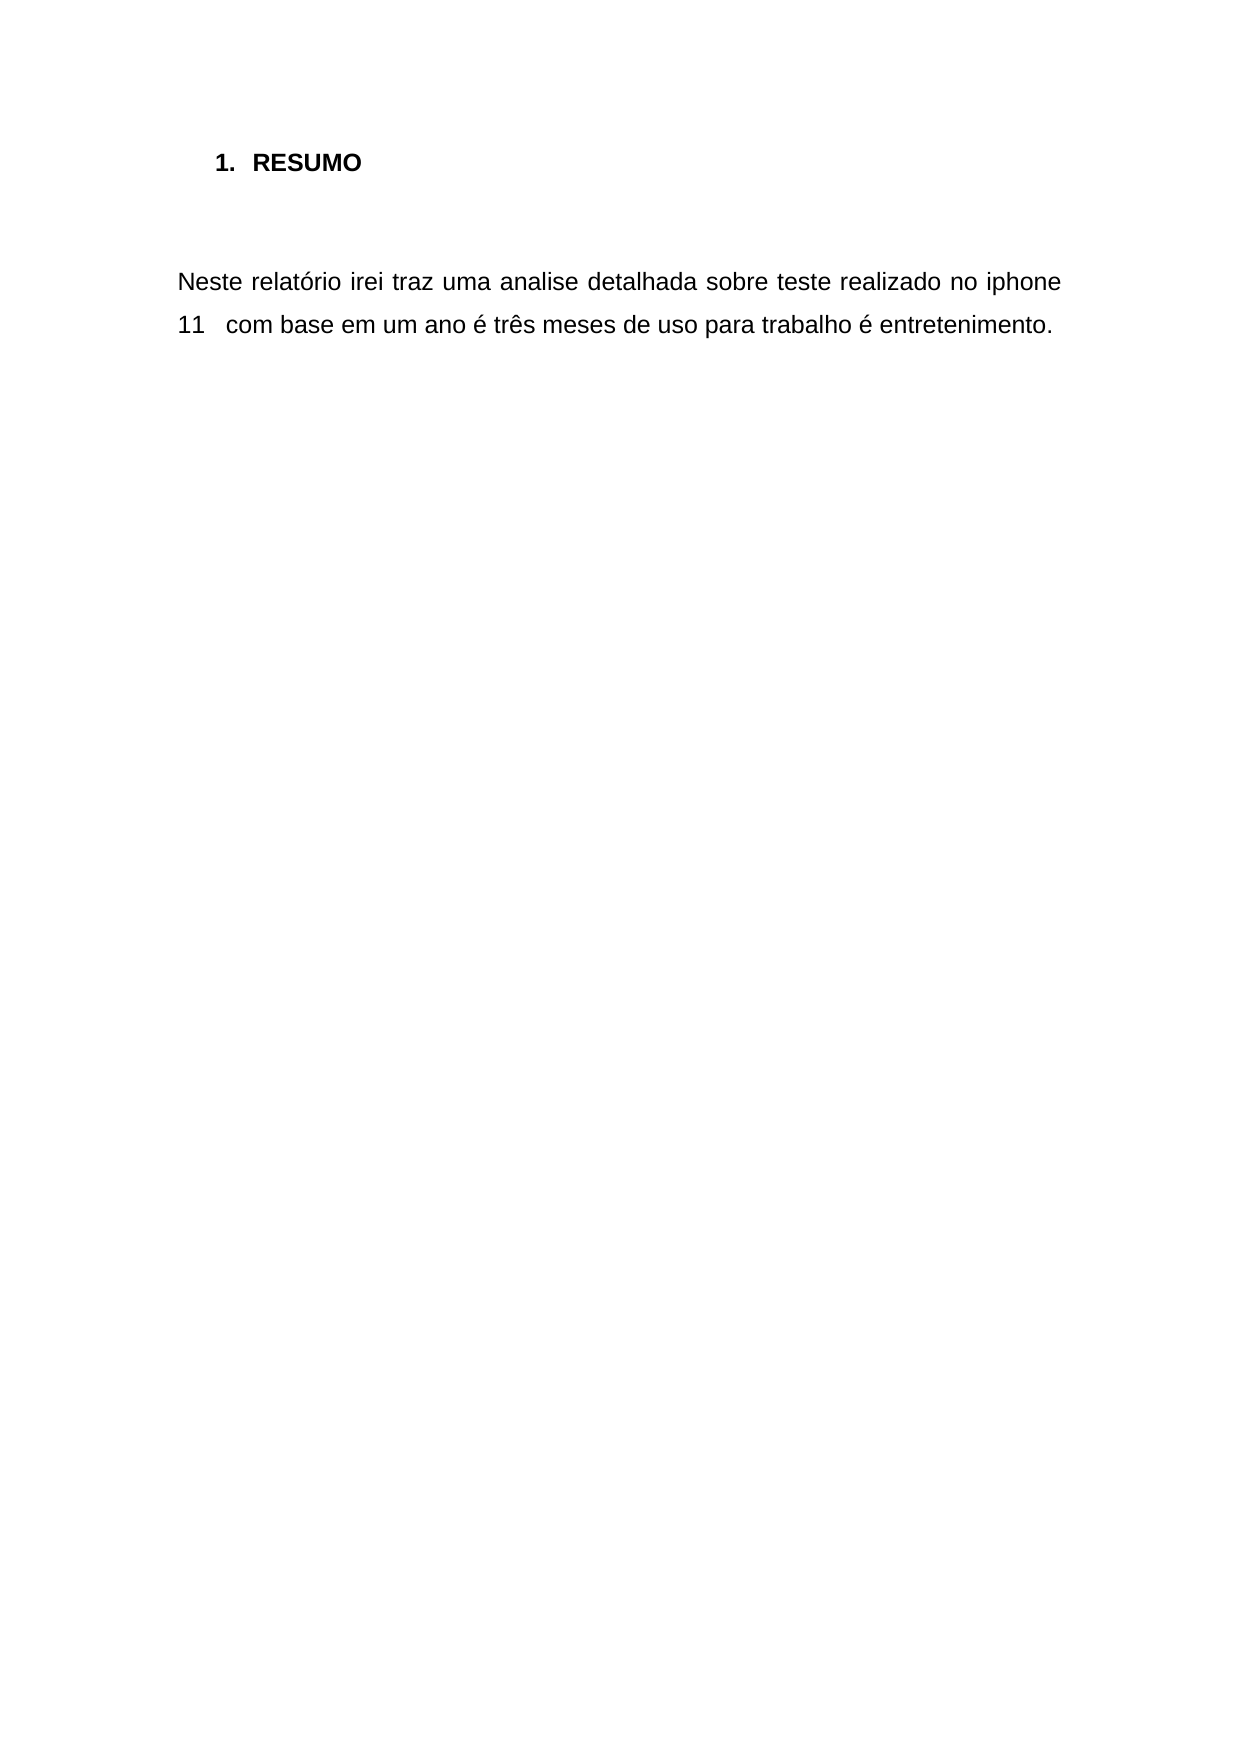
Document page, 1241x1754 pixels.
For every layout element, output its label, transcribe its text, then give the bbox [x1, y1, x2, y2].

subtitle RESUMO [215, 148, 1063, 176]
text Neste relatório irei traz uma analise detalhada sobre teste realizado no iphone 11 com base em um ano é três meses de uso para trabalho é entretenimento. [177, 267, 1063, 339]
